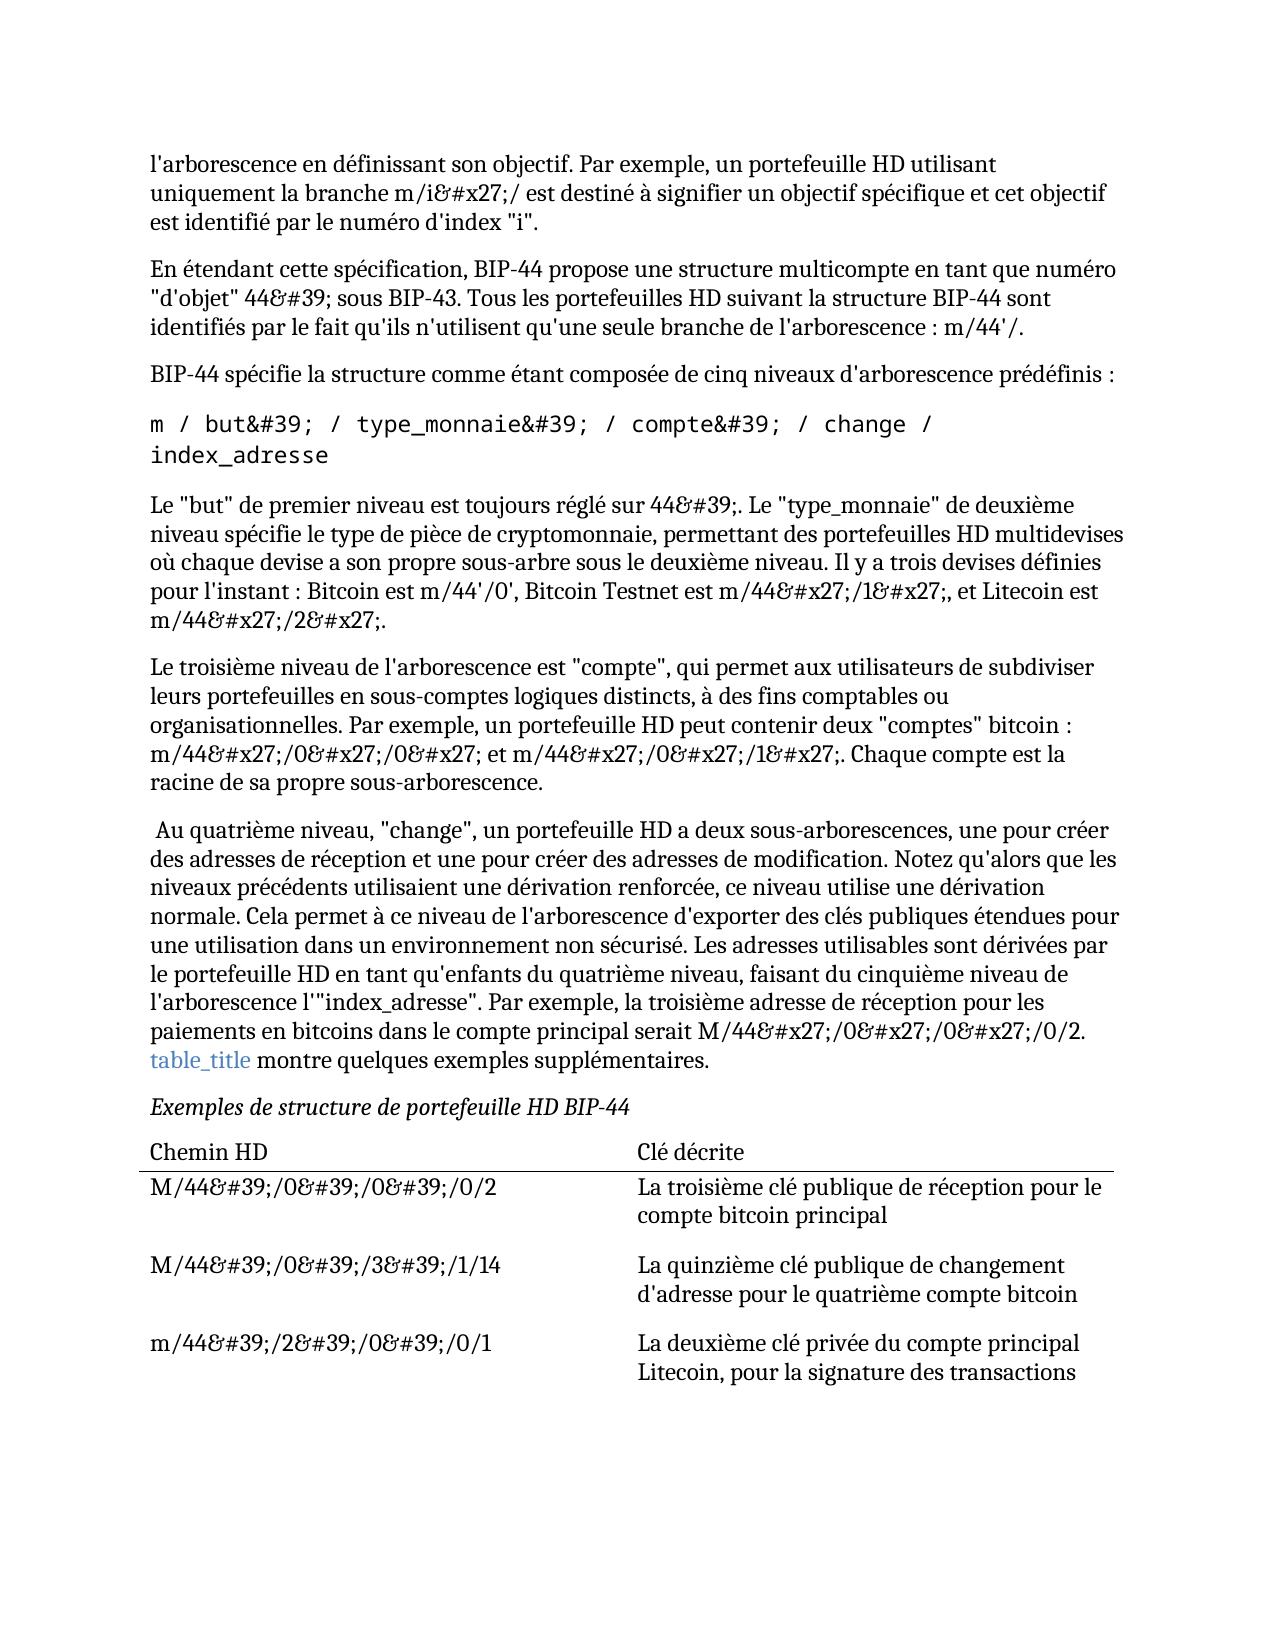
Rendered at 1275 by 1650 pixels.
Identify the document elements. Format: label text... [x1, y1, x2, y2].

table_cell M/44&#39;/0&#39;/3&#39;/1/14 [139, 1251, 626, 1329]
text Au quatrième niveau, "change", un portefeuille HD a deux sous-arborescences, une pour créer des adresses de réception et une pour créer des adresses de modification. Notez qu'alors que les niveaux précédents utilisaient une dérivation renforcée, ce niveau utilise une dérivation normale. Cela permet à ce niveau de l'arborescence d'exporter des clés publiques étendues pour une utilisation dans un environnement non sécurisé. Les adresses utilisables sont dérivées par le portefeuille HD en tant qu'enfants du quatrième niveau, faisant du cinquième niveau de l'arborescence l'"index_adresse". Par exemple, la troisième adresse de réception pour les paiements en bitcoins dans le compte principal serait M/44&#x27;/0&#x27;/0&#x27;/0/2. table_title montre quelques exemples supplémentaires. [150, 816, 1125, 1074]
text Le "but" de premier niveau est toujours réglé sur 44&#39;. Le "type_monnaie" de deuxième niveau spécifie le type de pièce de cryptomonnaie, permettant des portefeuilles HD multidevises où chaque devise a son propre sous-arbre sous le deuxième niveau. Il y a trois devises définies pour l'instant : Bitcoin est m/44'/0', Bitcoin Testnet est m/44&#x27;/1&#x27;, et Litecoin est m/44&#x27;/2&#x27;. [150, 491, 1125, 634]
table_cell La troisième clé publique de réception pour le compte bitcoin principal [626, 1172, 1114, 1251]
table_header Clé décrite [626, 1135, 1114, 1171]
table_cell La deuxième clé privée du compte principal Litecoin, pour la signature des transactions [626, 1329, 1114, 1407]
text En étendant cette spécification, BIP-44 propose une structure multicompte en tant que numéro "d'objet" 44&#39; sous BIP-43. Tous les portefeuilles HD suivant la structure BIP-44 sont identifiés par le fait qu'ils n'utilisent qu'une seule branche de l'arborescence : m/44'/. [150, 255, 1125, 341]
text BIP-44 spécifie la structure comme étant composée de cinq niveaux d'arborescence prédéfinis : [150, 360, 1125, 389]
text Le troisième niveau de l'arborescence est "compte", qui permet aux utilisateurs de subdiviser leurs portefeuilles en sous-comptes logiques distincts, à des fins comptables ou organisationnelles. Par exemple, un portefeuille HD peut contenir deux "comptes" bitcoin : m/44&#x27;/0&#x27;/0&#x27; et m/44&#x27;/0&#x27;/1&#x27;. Chaque compte est la racine de sa propre sous-arborescence. [150, 653, 1125, 797]
text Exemples de structure de portefeuille HD BIP-44 [150, 1093, 1125, 1122]
table_header Chemin HD [139, 1135, 626, 1171]
table_cell m/44&#39;/2&#39;/0&#39;/0/1 [139, 1329, 626, 1407]
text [150, 150, 1125, 236]
table_cell M/44&#39;/0&#39;/0&#39;/0/2 [139, 1172, 626, 1251]
table_cell La quinzième clé publique de changement d'adresse pour le quatrième compte bitcoin [626, 1251, 1114, 1329]
text m / but&#39; / type_monnaie&#39; / compte&#39; / change / index_adresse [150, 407, 1125, 470]
